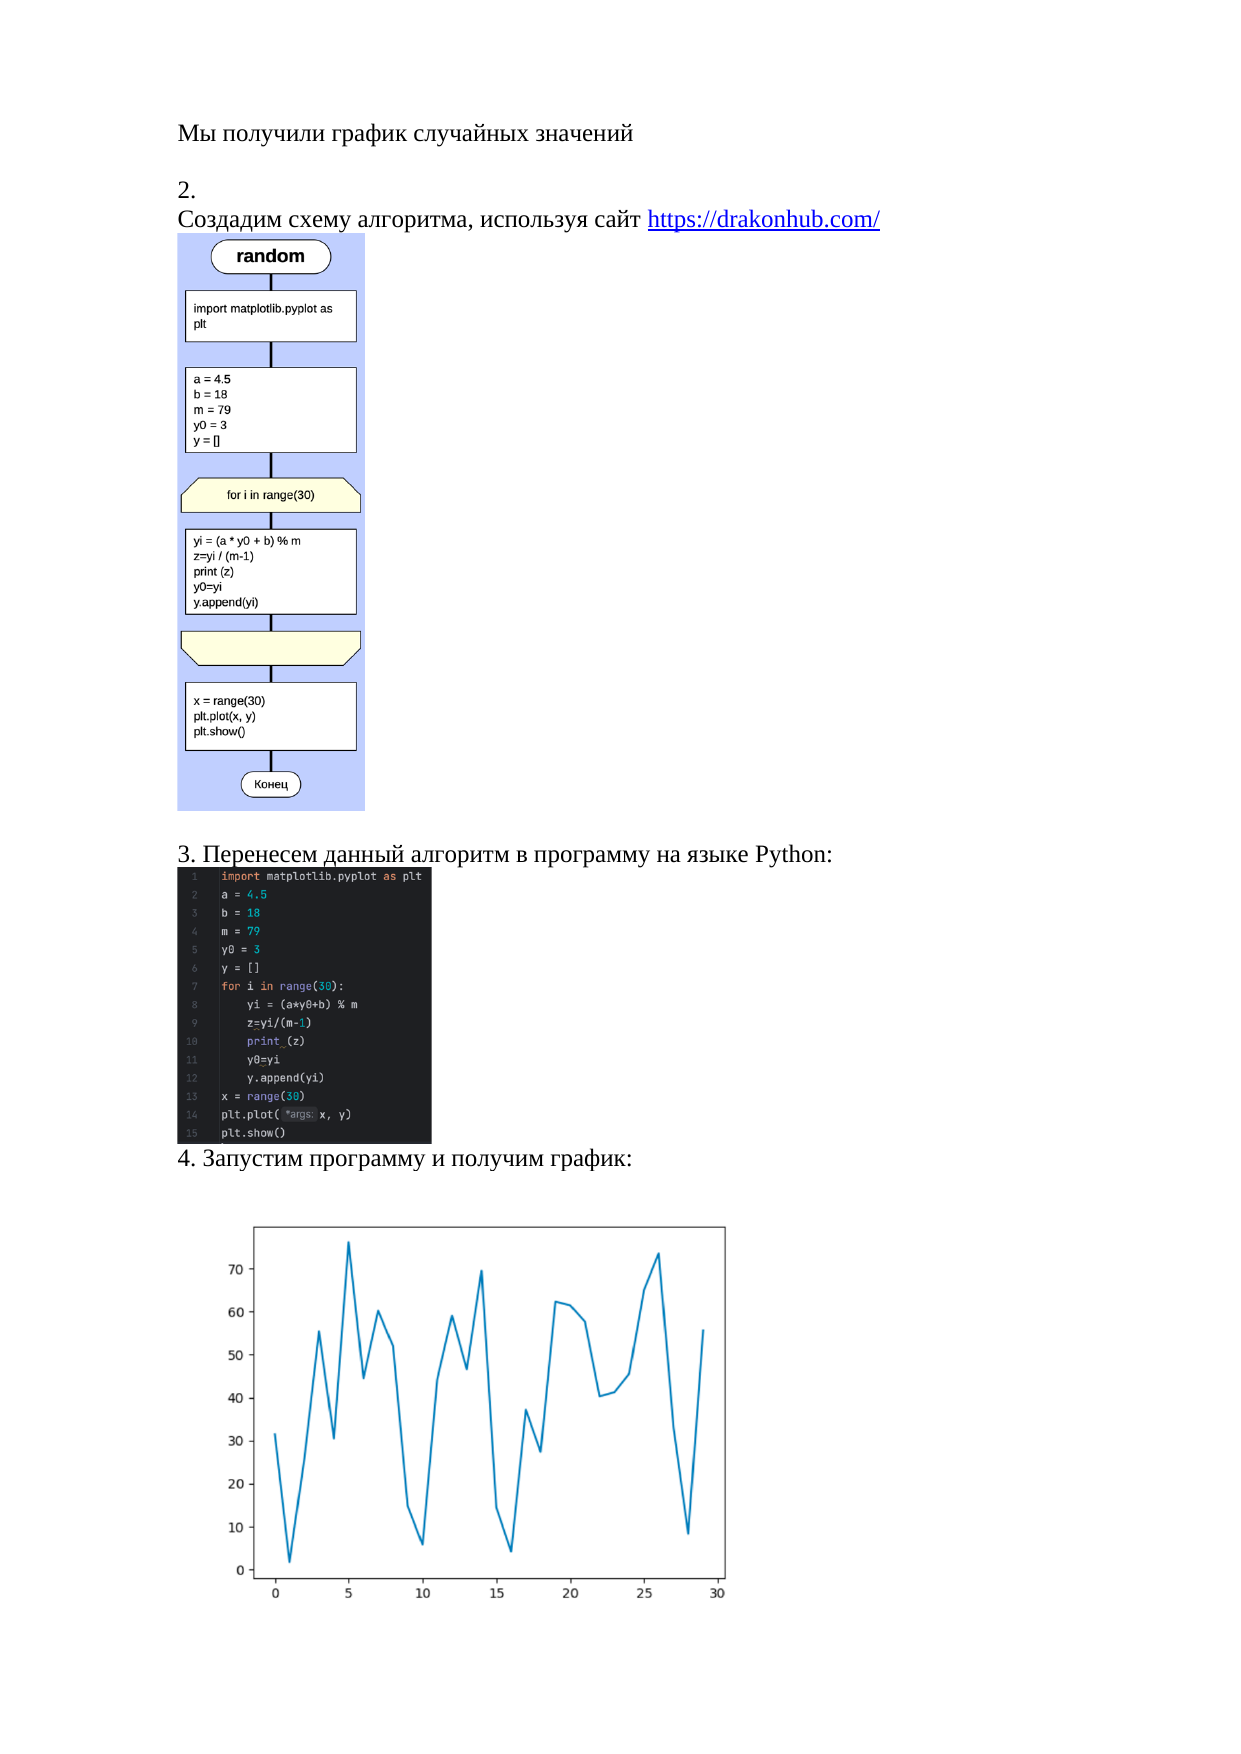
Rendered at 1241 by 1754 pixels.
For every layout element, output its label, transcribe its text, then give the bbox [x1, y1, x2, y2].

text 3. Перенесем данный алгоритм в программу на языке Python: [177, 839, 1152, 868]
text Мы получили график случайных значений [177, 118, 1152, 147]
picture [177, 1171, 785, 1627]
picture [177, 233, 365, 811]
picture [177, 867, 432, 1144]
text Создадим схему алгоритма, используя сайт https://drakonhub.com/ [177, 204, 1152, 233]
text 2. [177, 176, 1152, 204]
text 4. Запустим программу и получим график: [177, 1143, 1152, 1172]
